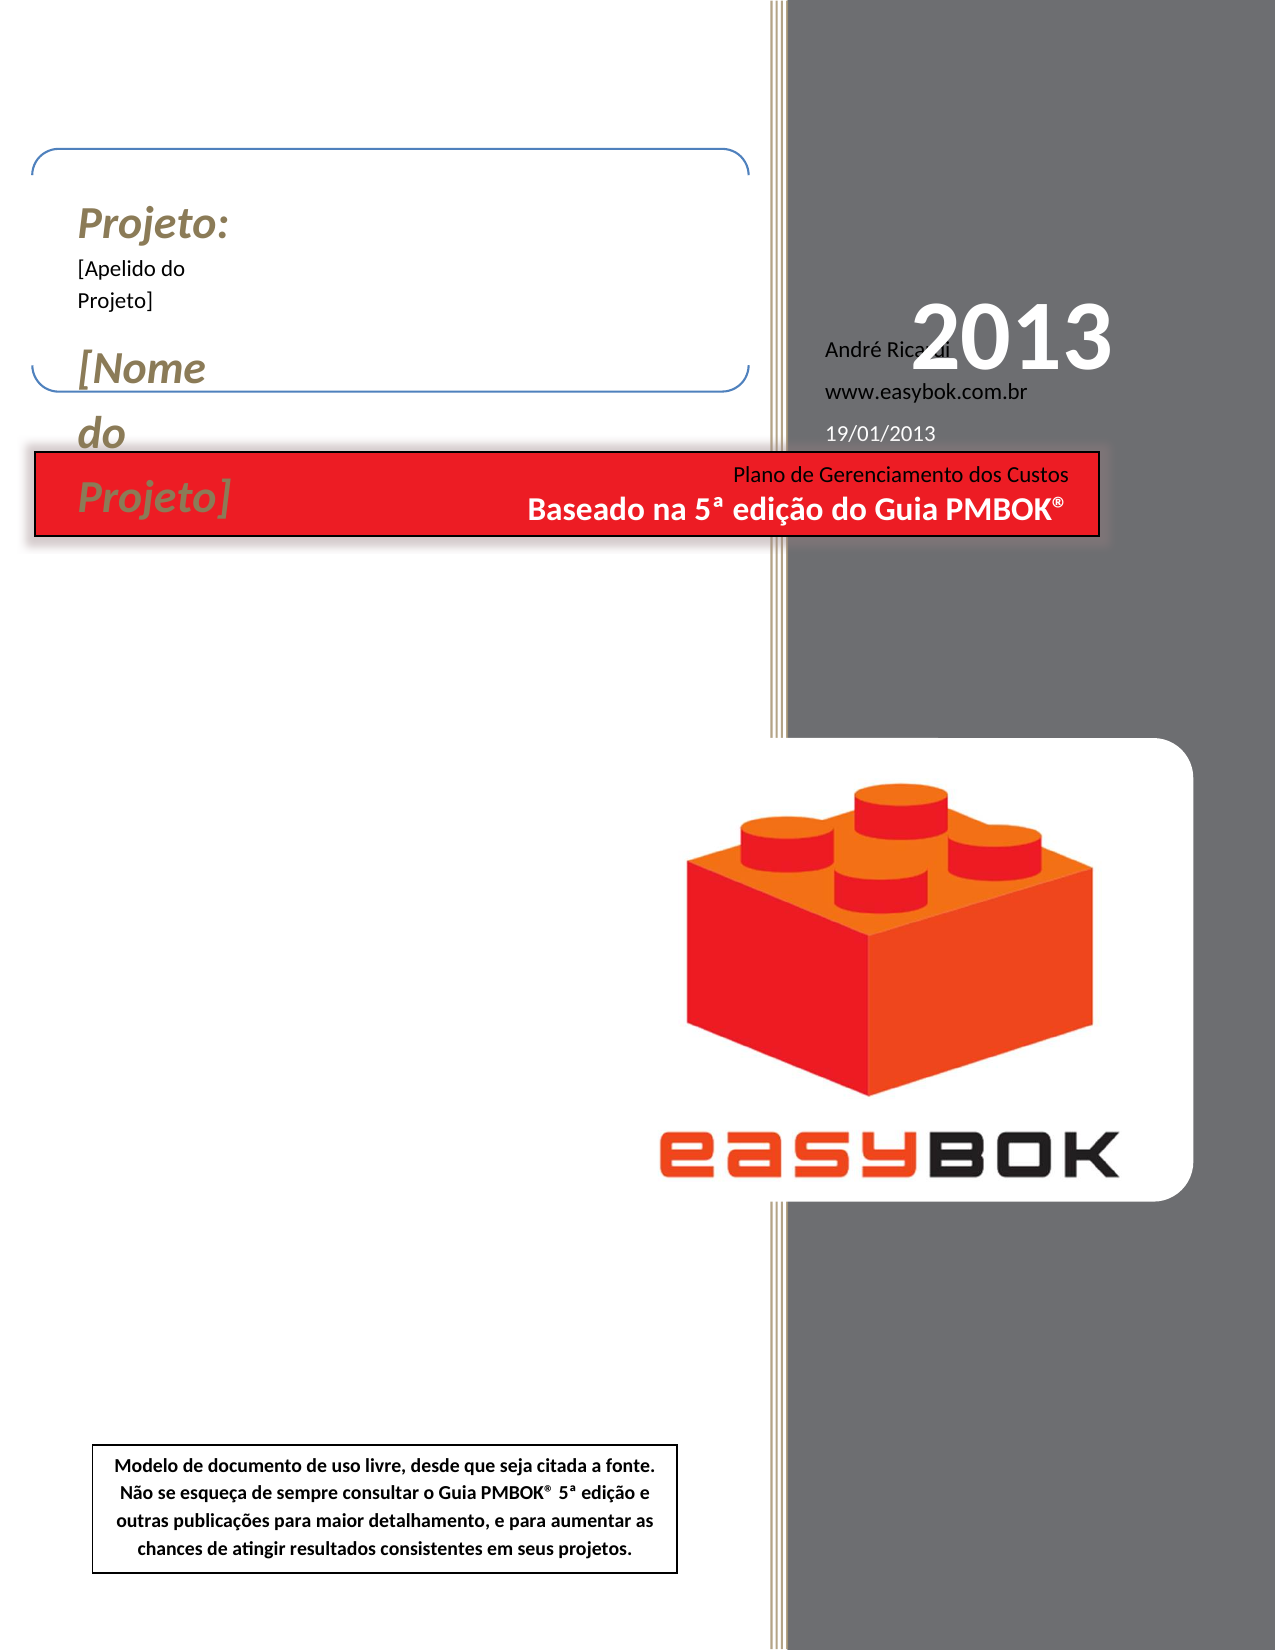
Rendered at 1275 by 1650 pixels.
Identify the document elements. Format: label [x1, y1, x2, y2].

picture [575, 737, 1194, 1202]
